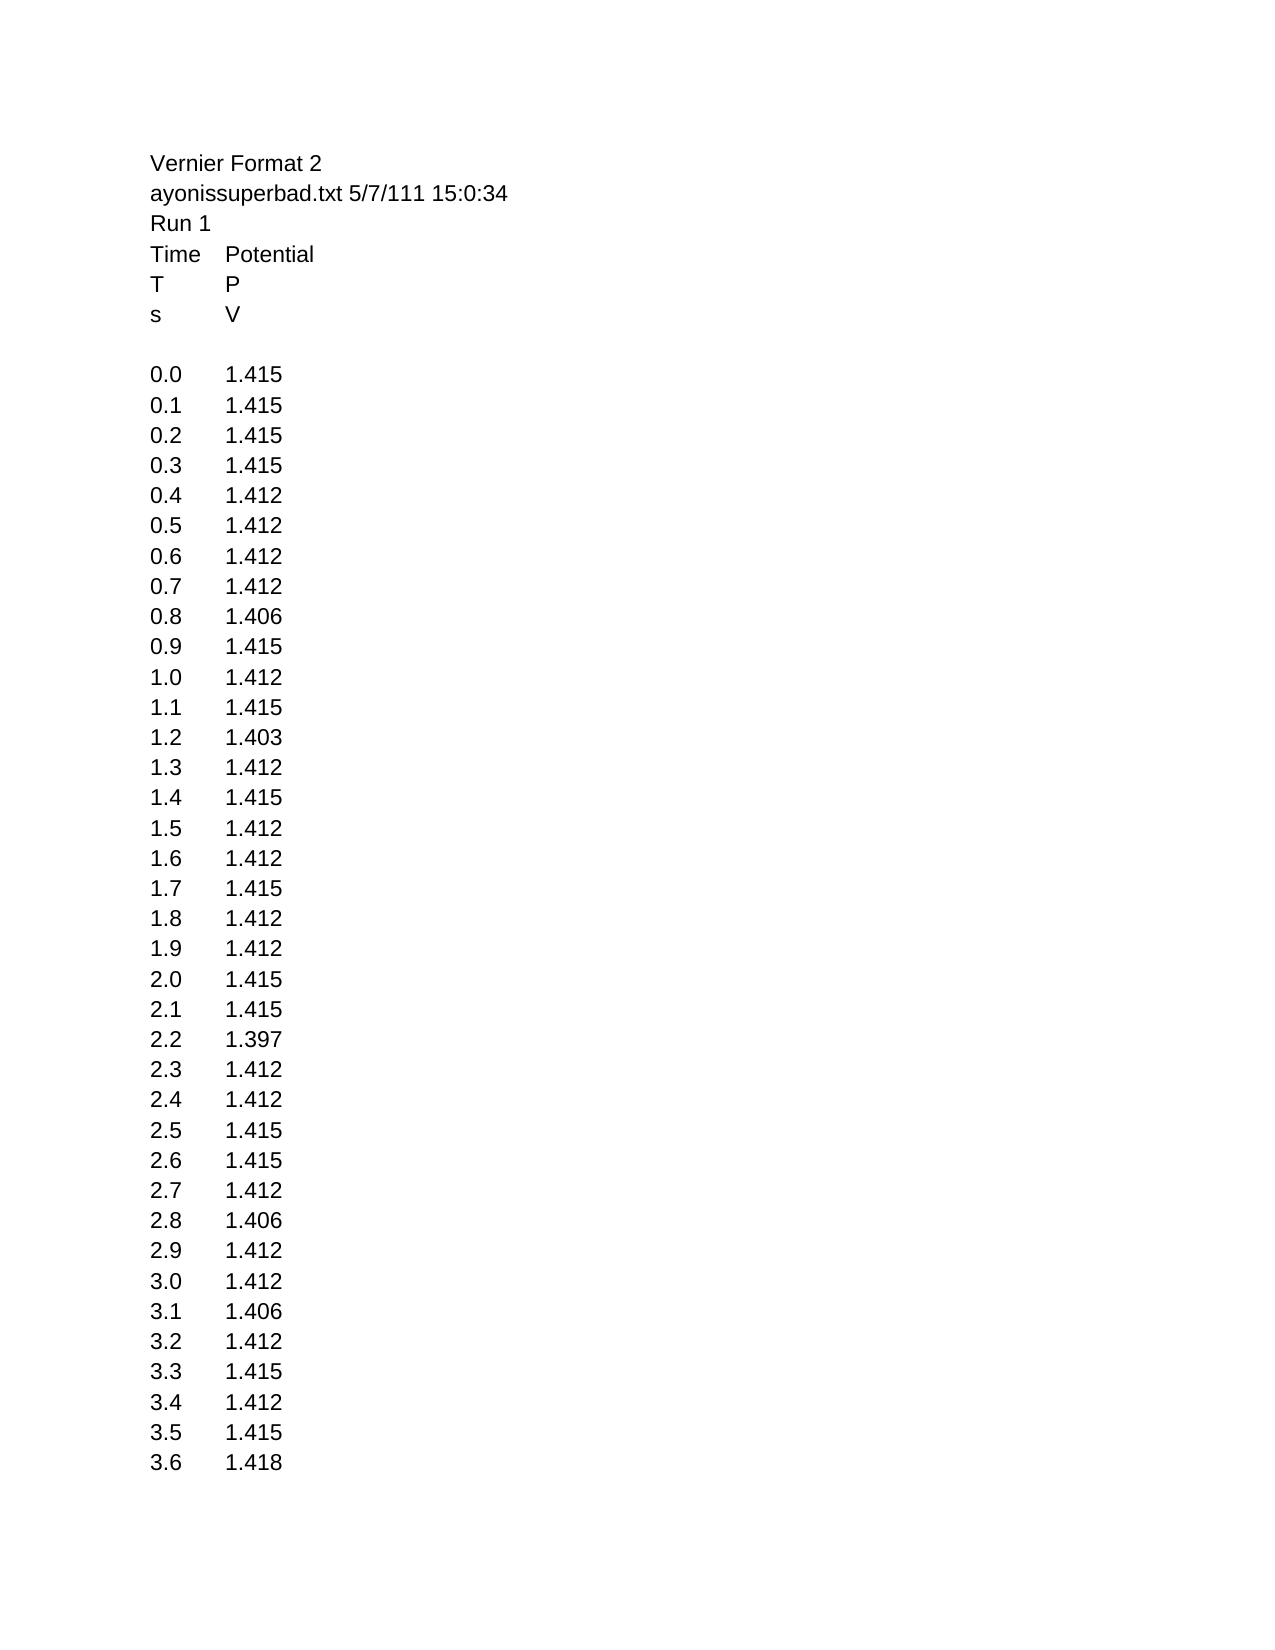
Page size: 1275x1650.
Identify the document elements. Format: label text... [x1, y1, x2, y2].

text 2.3 1.412 [150, 1056, 1125, 1083]
text 0.3 1.415 [150, 452, 1125, 478]
text 3.0 1.412 [150, 1268, 1125, 1294]
text 2.2 1.397 [150, 1026, 1125, 1052]
text 2.7 1.412 [150, 1177, 1125, 1203]
text 2.9 1.412 [150, 1237, 1125, 1264]
text 1.7 1.415 [150, 875, 1125, 901]
text 0.5 1.412 [150, 512, 1125, 539]
text 1.6 1.412 [150, 845, 1125, 871]
text s V [150, 301, 1125, 327]
text 1.1 1.415 [150, 694, 1125, 720]
text 0.6 1.412 [150, 543, 1125, 569]
text 1.8 1.412 [150, 905, 1125, 932]
text 3.1 1.406 [150, 1298, 1125, 1324]
text 0.7 1.412 [150, 573, 1125, 599]
text T P [150, 271, 1125, 297]
text 1.0 1.412 [150, 663, 1125, 690]
text 3.2 1.412 [150, 1328, 1125, 1354]
text 0.8 1.406 [150, 603, 1125, 629]
text 2.1 1.415 [150, 996, 1125, 1022]
text 1.2 1.403 [150, 724, 1125, 750]
text 0.2 1.415 [150, 422, 1125, 448]
text 1.5 1.412 [150, 814, 1125, 841]
text 2.6 1.415 [150, 1147, 1125, 1173]
text 2.8 1.406 [150, 1207, 1125, 1234]
text Run 1 [150, 210, 1125, 237]
text Vernier Format 2 [150, 150, 1125, 176]
text 2.0 1.415 [150, 966, 1125, 992]
text Time Potential [150, 241, 1125, 267]
text 2.4 1.412 [150, 1086, 1125, 1113]
text 0.1 1.415 [150, 392, 1125, 418]
text 3.5 1.415 [150, 1419, 1125, 1445]
text 0.9 1.415 [150, 633, 1125, 660]
text ayonissuperbad.txt 5/7/111 15:0:34 [150, 180, 1125, 207]
text 2.5 1.415 [150, 1117, 1125, 1143]
text 1.9 1.412 [150, 935, 1125, 962]
text 0.0 1.415 [150, 361, 1125, 388]
text 3.6 1.418 [150, 1449, 1125, 1475]
text 1.3 1.412 [150, 754, 1125, 781]
text 1.4 1.415 [150, 784, 1125, 811]
text 3.4 1.412 [150, 1388, 1125, 1415]
text 0.4 1.412 [150, 482, 1125, 509]
text 3.3 1.415 [150, 1358, 1125, 1385]
